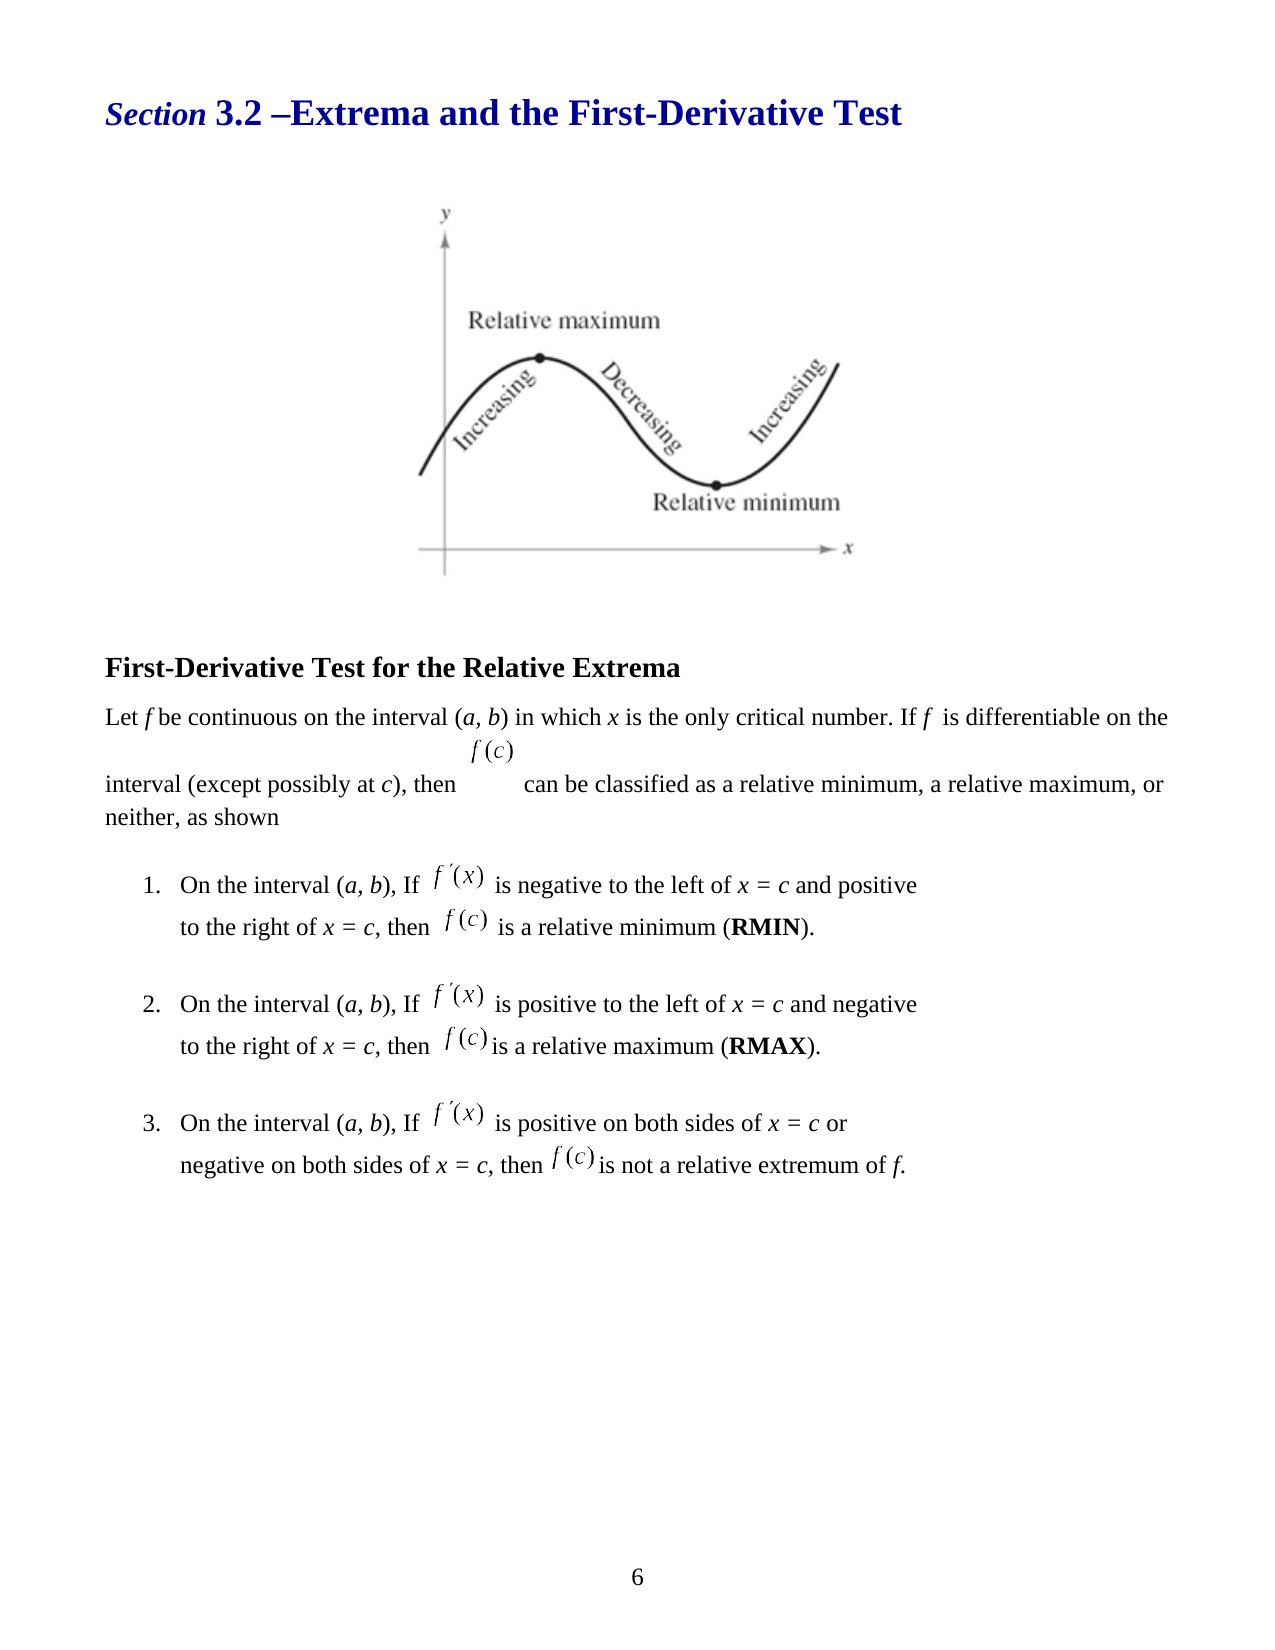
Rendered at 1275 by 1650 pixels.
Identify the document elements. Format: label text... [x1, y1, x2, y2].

text Let f be continuous on the interval (a, b) in which x is the only critical number. If f is differentiable on the interval (except possibly at c), then can be classified as a relative minimum, a relative maximum, or neither, as shown [105, 702, 1170, 831]
picture [407, 189, 868, 581]
list On the interval (a, b), If is positive on both sides of x = c or negative on both sides of x = c, thenis not a relative extremum of f. [142, 1097, 926, 1178]
list On the interval (a, b), If is positive to the left of x = c and negative to the right of x = c, then is a relative maximum (RMAX). [142, 978, 926, 1060]
text First-Derivative Test for the Relative Extrema [105, 651, 1170, 684]
list On the interval (a, b), If is negative to the left of x = c and positive to the right of x = c, then is a relative minimum (RMIN). [142, 860, 926, 941]
text Section 3.2 –Extrema and the First-Derivative Test [105, 90, 1170, 133]
